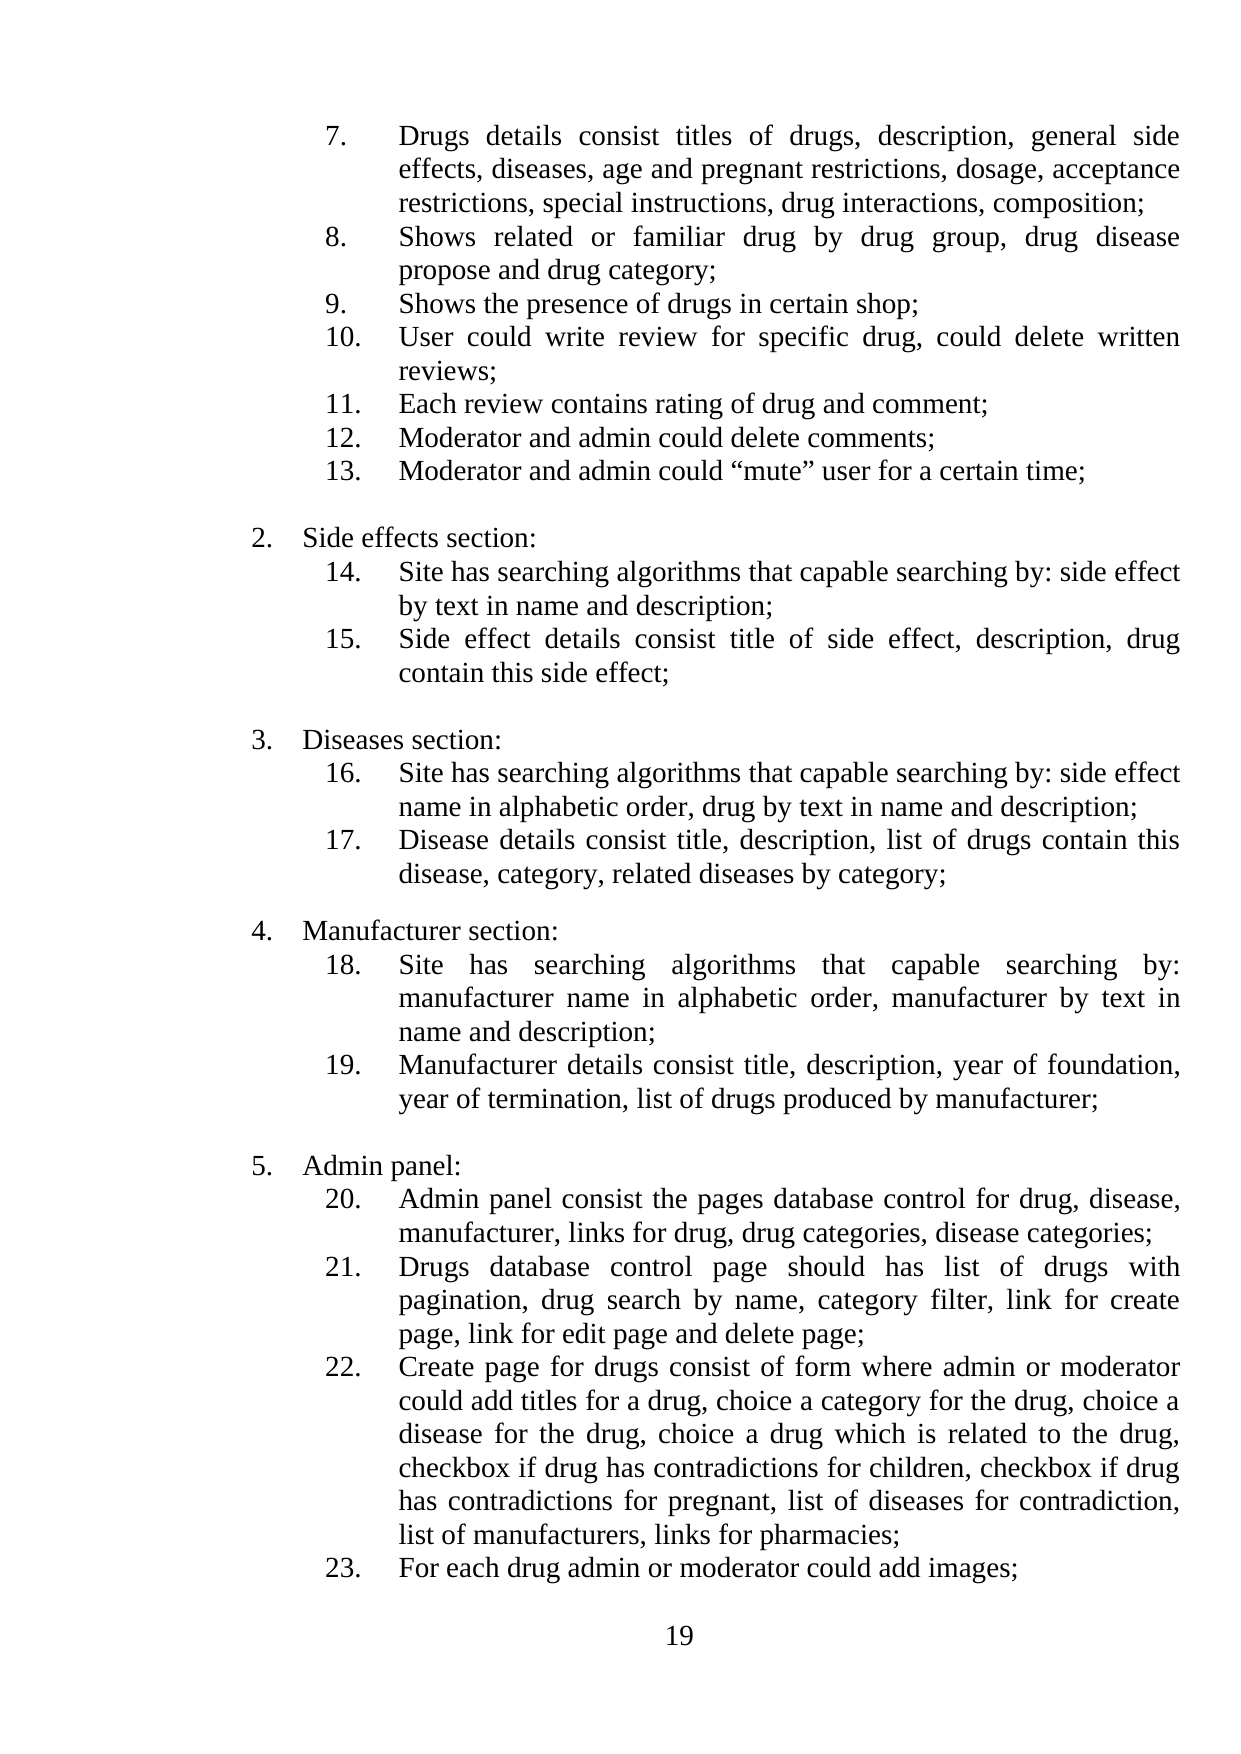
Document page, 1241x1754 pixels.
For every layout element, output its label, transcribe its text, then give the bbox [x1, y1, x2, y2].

list Admin panel consist the pages database control for drug, disease, manufacturer, links for drug, drug categories, disease categories; [325, 1182, 1181, 1249]
list Disease details consist title, description, list of drugs contain this disease, category, related diseases by category; [325, 822, 1181, 889]
list Shows related or familiar drug by drug group, drug disease propose and drug category; [325, 219, 1181, 286]
text 5. Admin panel: [177, 1148, 1181, 1182]
text 2. Side effects section: [177, 521, 1181, 554]
list Site has searching algorithms that capable searching by: side effect by text in name and description; [325, 554, 1181, 621]
list Drugs details consist titles of drugs, description, general side effects, diseases, age and pregnant restrictions, dosage, acceptance restrictions, special instructions, drug interactions, composition; [325, 118, 1181, 219]
list User could write review for specific drug, could delete written reviews; [325, 319, 1181, 386]
text 4. Manufacturer section: [177, 913, 1181, 947]
list Manufacturer details consist title, description, year of foundation, year of termination, list of drugs produced by manufacturer; [325, 1047, 1181, 1114]
list For each drug admin or moderator could add images; [325, 1551, 1181, 1584]
list Each review contains rating of drug and comment; [325, 386, 1181, 420]
list Site has searching algorithms that capable searching by: side effect name in alphabetic order, drug by text in name and description; [325, 755, 1181, 822]
list Create page for drugs consist of form where admin or moderator could add titles for a drug, choice a category for the drug, choice a disease for the drug, choice a drug which is related to the drug, checkbox if drug has contradictions for children, checkbox if drug has contradictions for pregnant, list of diseases for contradiction, list of manufacturers, links for pharmacies; [325, 1349, 1181, 1551]
list Shows the presence of drugs in certain shop; [325, 286, 1181, 319]
list Moderator and admin could “mute” user for a certain time; [325, 453, 1181, 487]
list Side effect details consist title of side effect, description, drug contain this side effect; [325, 621, 1181, 688]
list Moderator and admin could delete comments; [325, 420, 1181, 453]
list Site has searching algorithms that capable searching by: manufacturer name in alphabetic order, manufacturer by text in name and description; [325, 947, 1181, 1047]
list Drugs database control page should has list of drugs with pagination, drug search by name, category filter, link for create page, link for edit page and delete page; [325, 1249, 1181, 1349]
text 3. Diseases section: [251, 722, 1181, 755]
